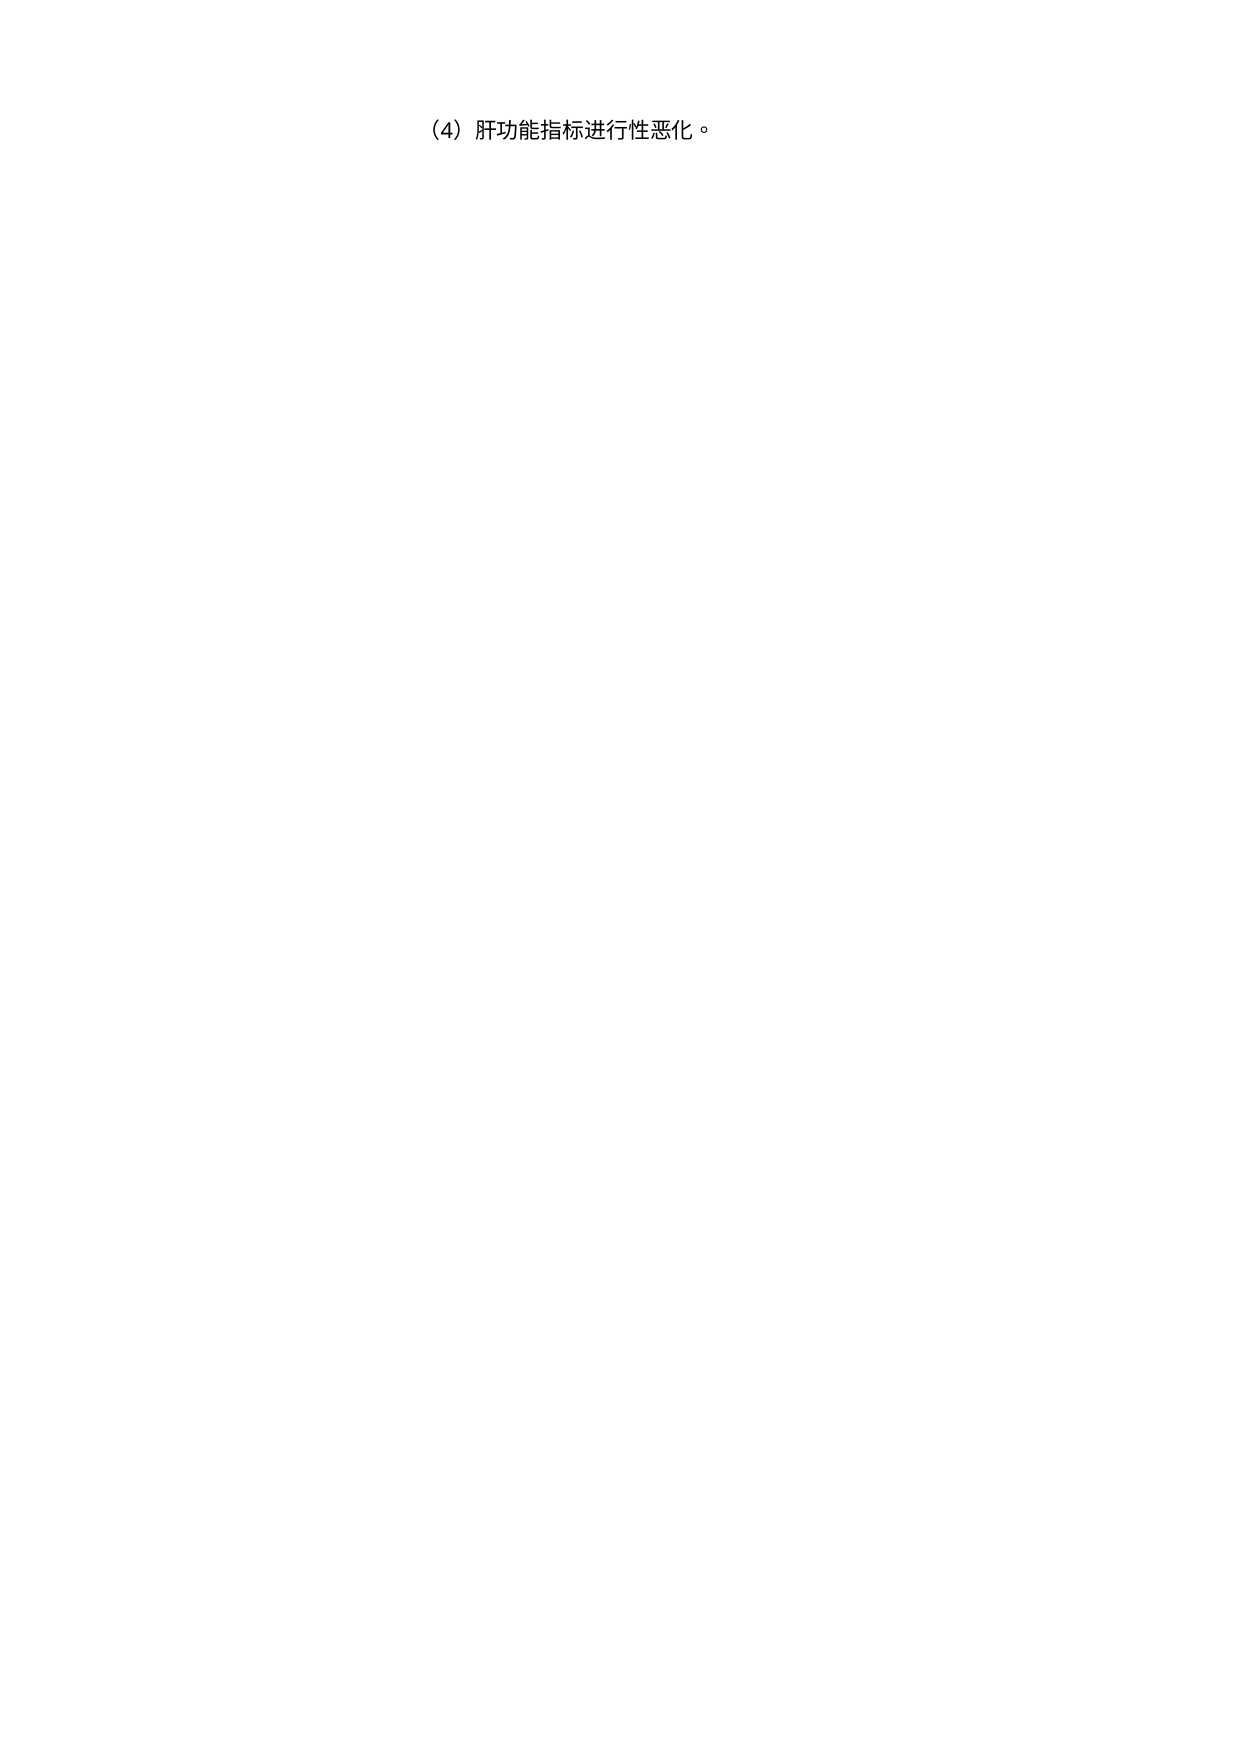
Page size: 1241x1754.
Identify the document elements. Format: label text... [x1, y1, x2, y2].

text （4）肝功能指标进行性恶化。 [418, 114, 1186, 144]
